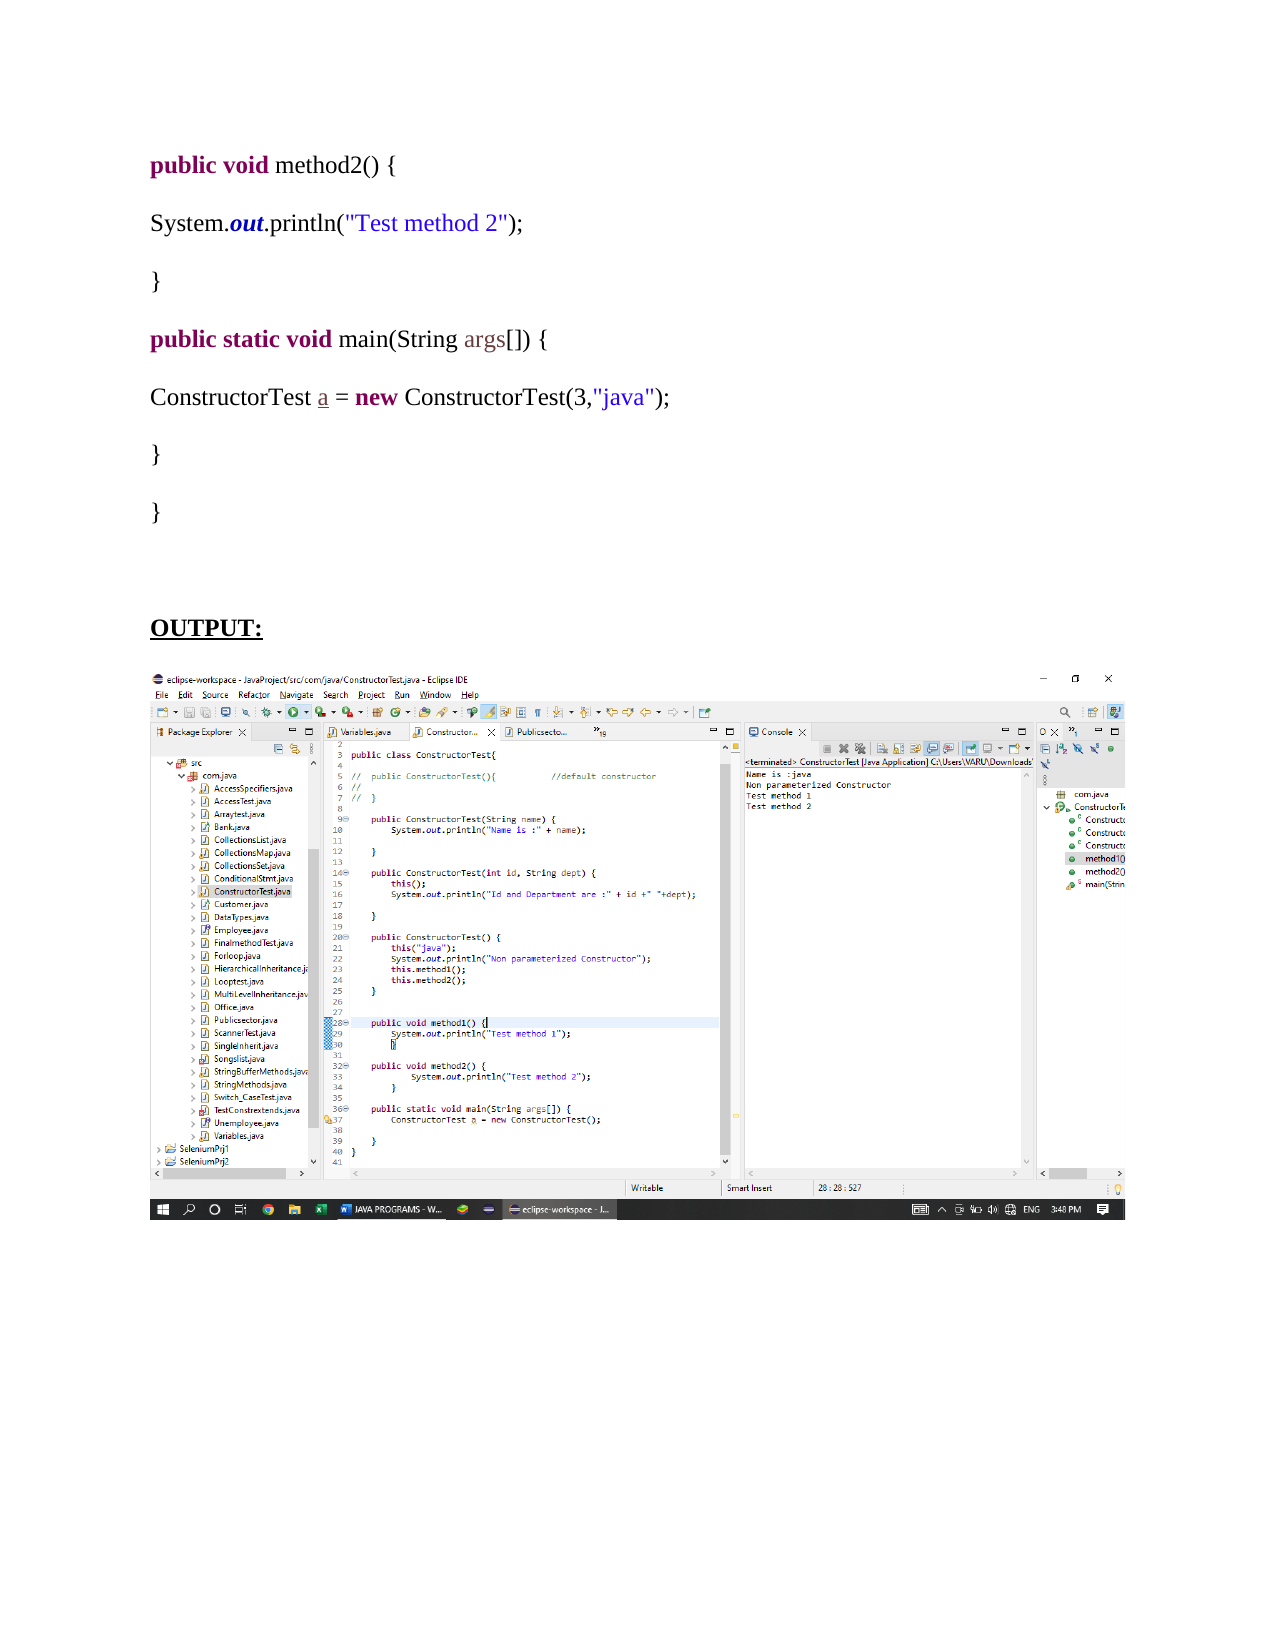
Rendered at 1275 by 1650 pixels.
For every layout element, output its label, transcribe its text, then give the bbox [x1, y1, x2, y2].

text ConstructorTest a = new ConstructorTest(3,"java"); [150, 382, 1125, 410]
text public static void main(String args[]) { [150, 324, 1125, 352]
text } [150, 439, 1125, 468]
picture [150, 671, 1125, 1220]
text } [150, 266, 1125, 294]
text OUTPUT: [150, 613, 1125, 642]
text } [150, 497, 1125, 526]
text public void method2() { [150, 150, 1125, 179]
text System.out.println("Test method 2"); [150, 208, 1125, 237]
